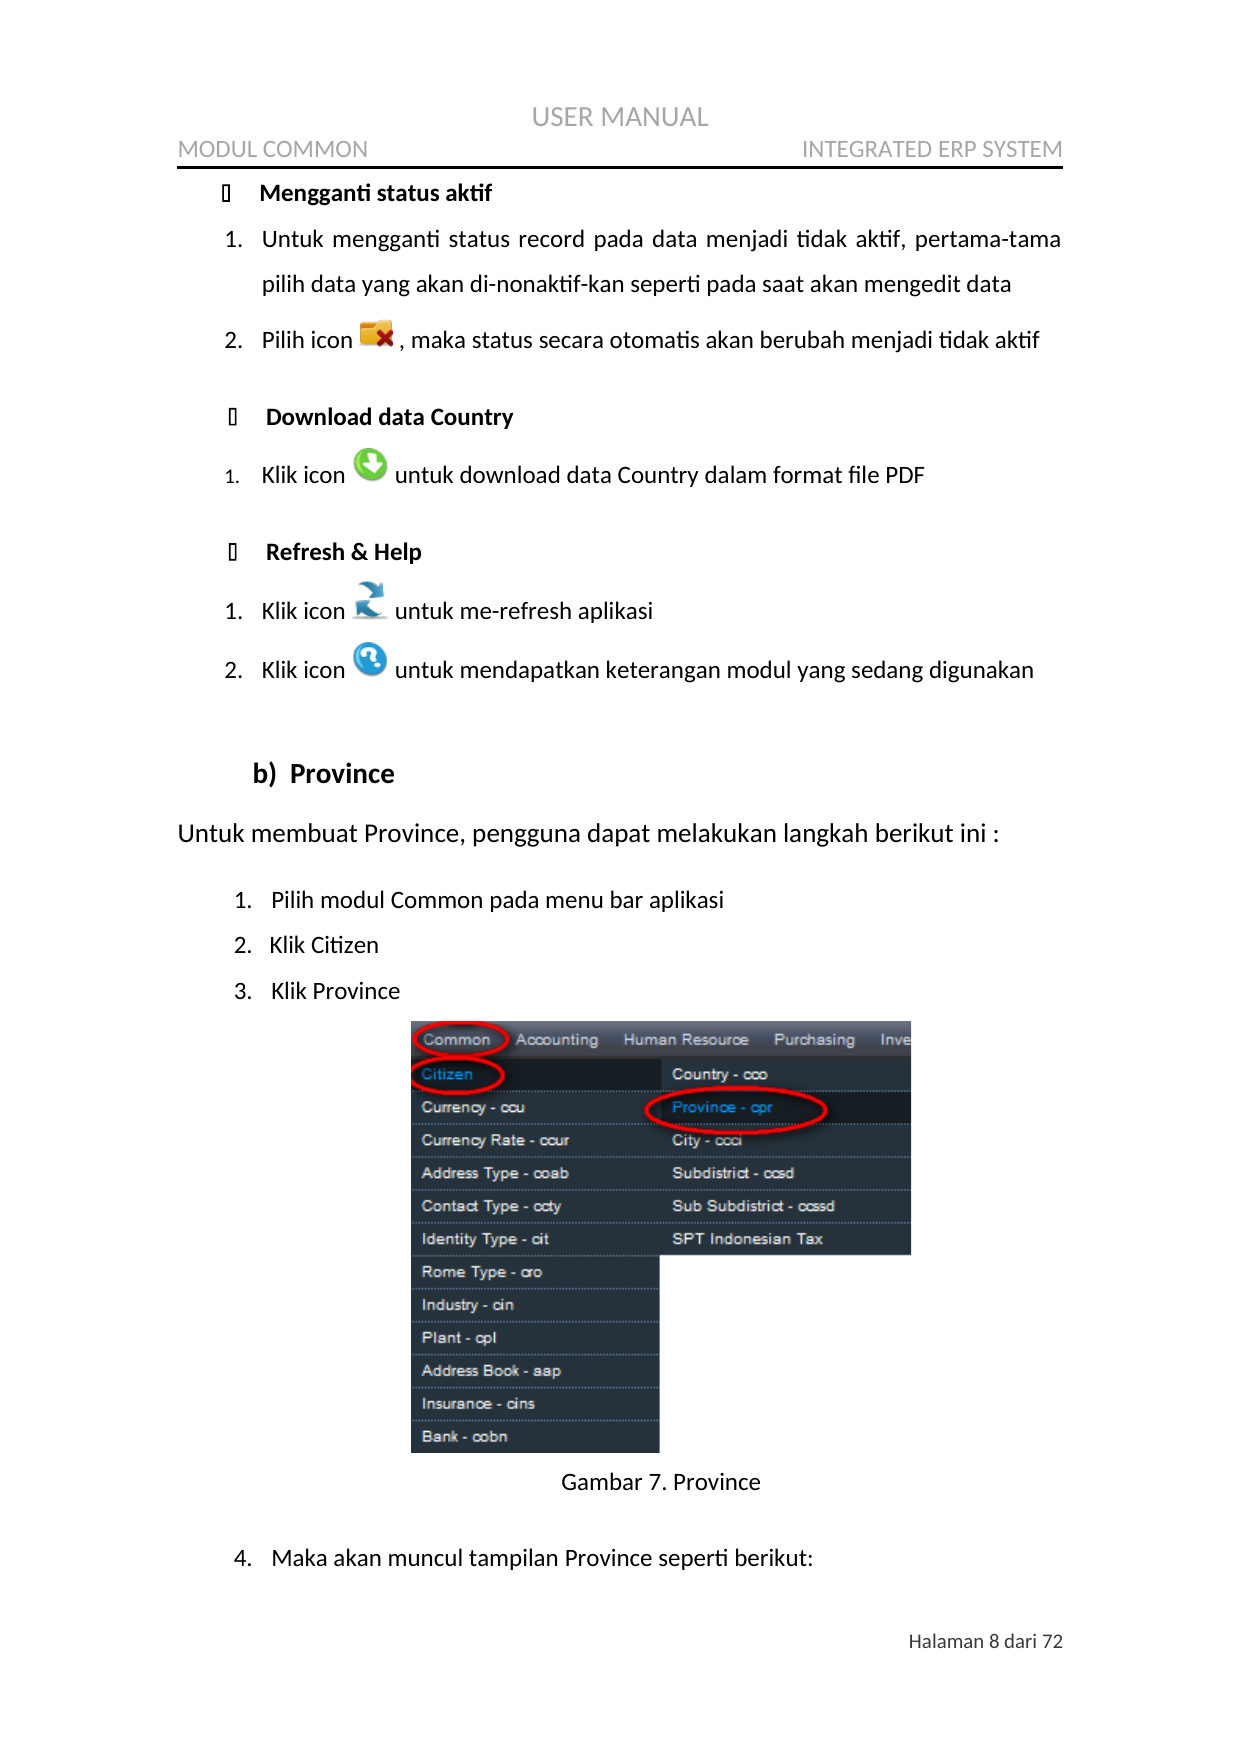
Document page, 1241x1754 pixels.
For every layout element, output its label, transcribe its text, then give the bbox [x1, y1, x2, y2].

list Pilih modul Common pada menu bar aplikasi [233, 884, 1063, 914]
subtitle Untuk membuat Province, pengguna dapat melakukan langkah berikut ini : [177, 816, 1063, 849]
list Pilih icon , maka status secara otomatis akan berubah menjadi tidak aktif [224, 314, 1063, 355]
list 1. Klik icon untuk download data Country dalam format file PDF [224, 446, 1063, 490]
picture [351, 446, 389, 484]
list Download data Country [228, 401, 1063, 431]
list Klik icon untuk mendapatkan keterangan modul yang sedang digunakan [224, 641, 1063, 684]
picture [358, 314, 394, 349]
list Mengganti status aktif [222, 177, 1063, 208]
list Maka akan muncul tampilan Province seperti berikut: [233, 1543, 1063, 1573]
list Klik Province [233, 975, 1063, 1006]
picture [411, 1021, 912, 1453]
list Untuk mengganti status record pada data menjadi tidak aktif, pertama-tama pilih data yang akan di-nonaktif-kan seperti pada saat akan mengedit data [224, 223, 1063, 299]
list Refresh & Help [228, 536, 1063, 566]
picture [351, 581, 389, 620]
subtitle Province [252, 755, 1063, 791]
picture [351, 640, 389, 679]
list Gambar 7. Province [259, 1466, 1063, 1497]
list Klik icon untuk me-refresh aplikasi [224, 582, 1063, 625]
list 2. Klik Citizen [233, 929, 1063, 960]
